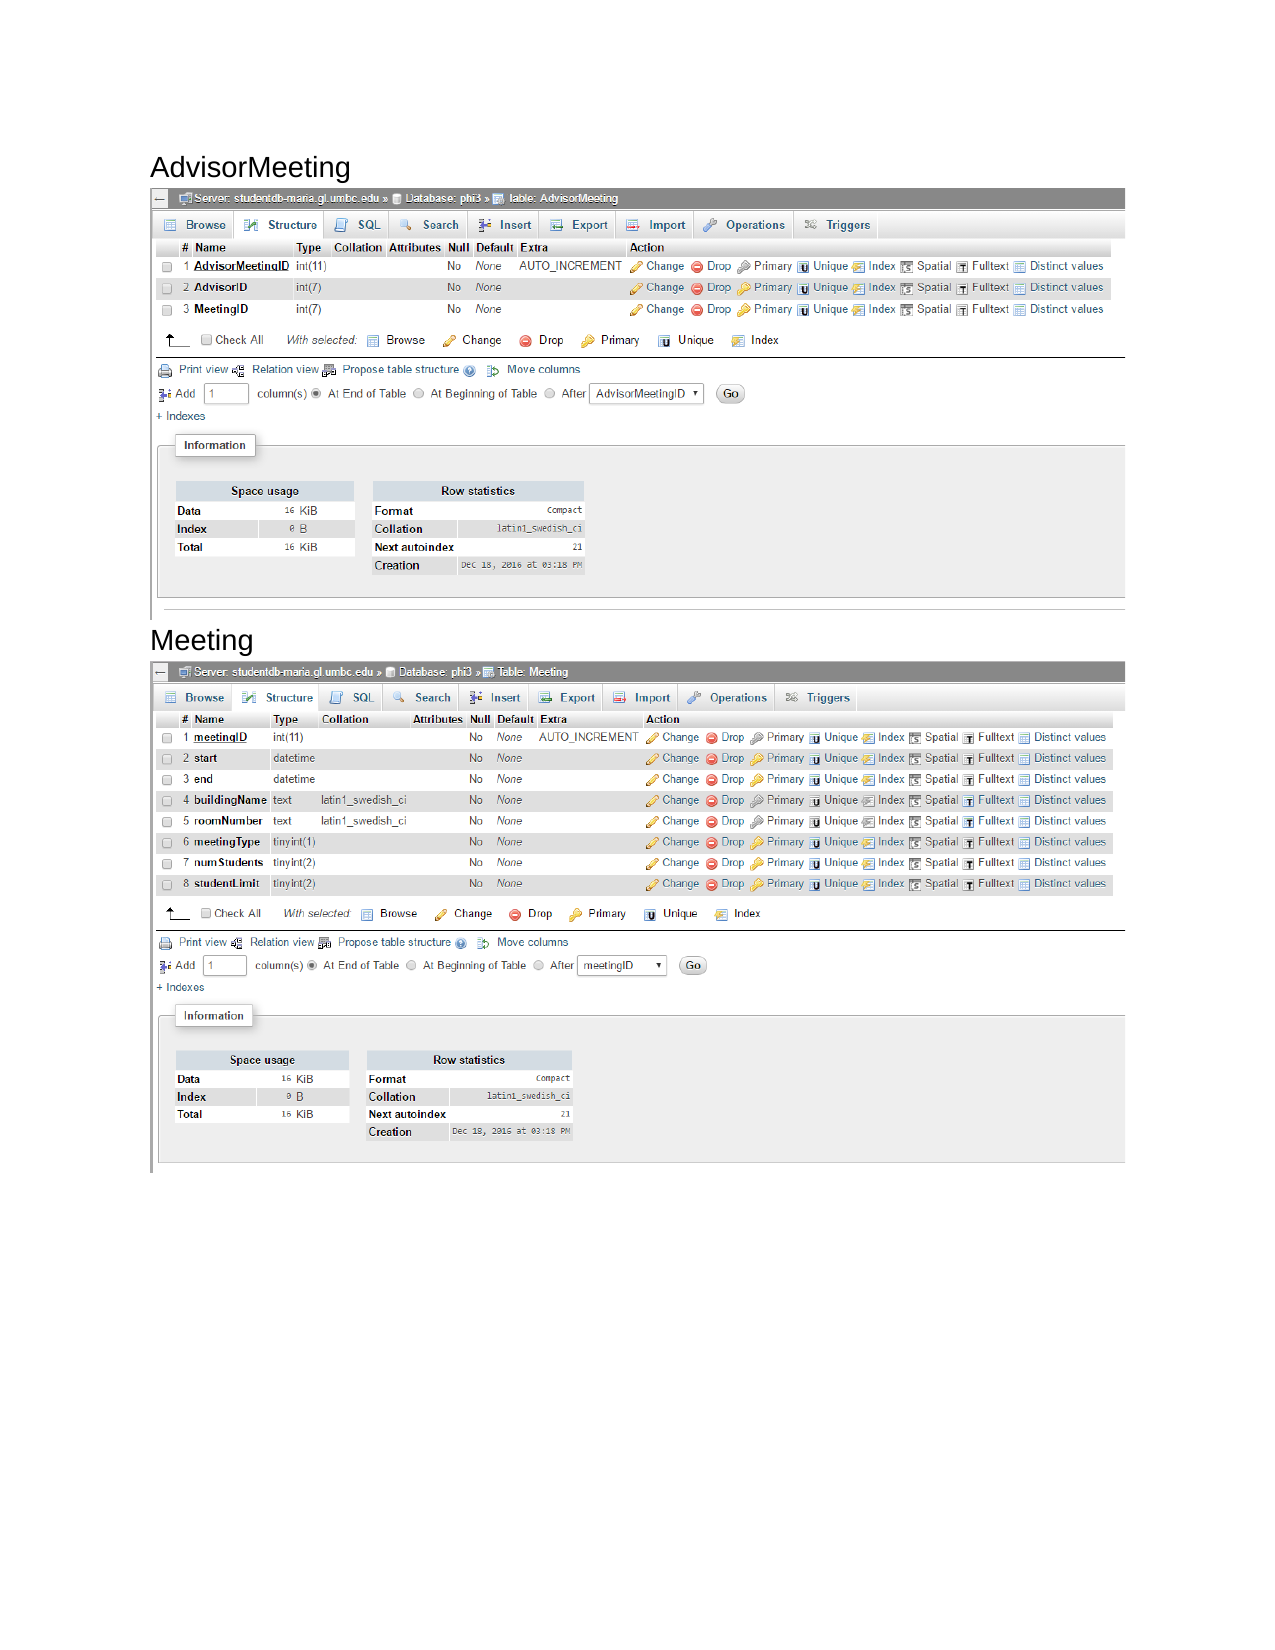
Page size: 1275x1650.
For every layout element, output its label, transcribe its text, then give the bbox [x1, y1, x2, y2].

text Meeting [150, 623, 1125, 657]
picture [150, 188, 1125, 620]
picture [150, 661, 1125, 1173]
text AdvisorMeeting [150, 150, 1125, 183]
